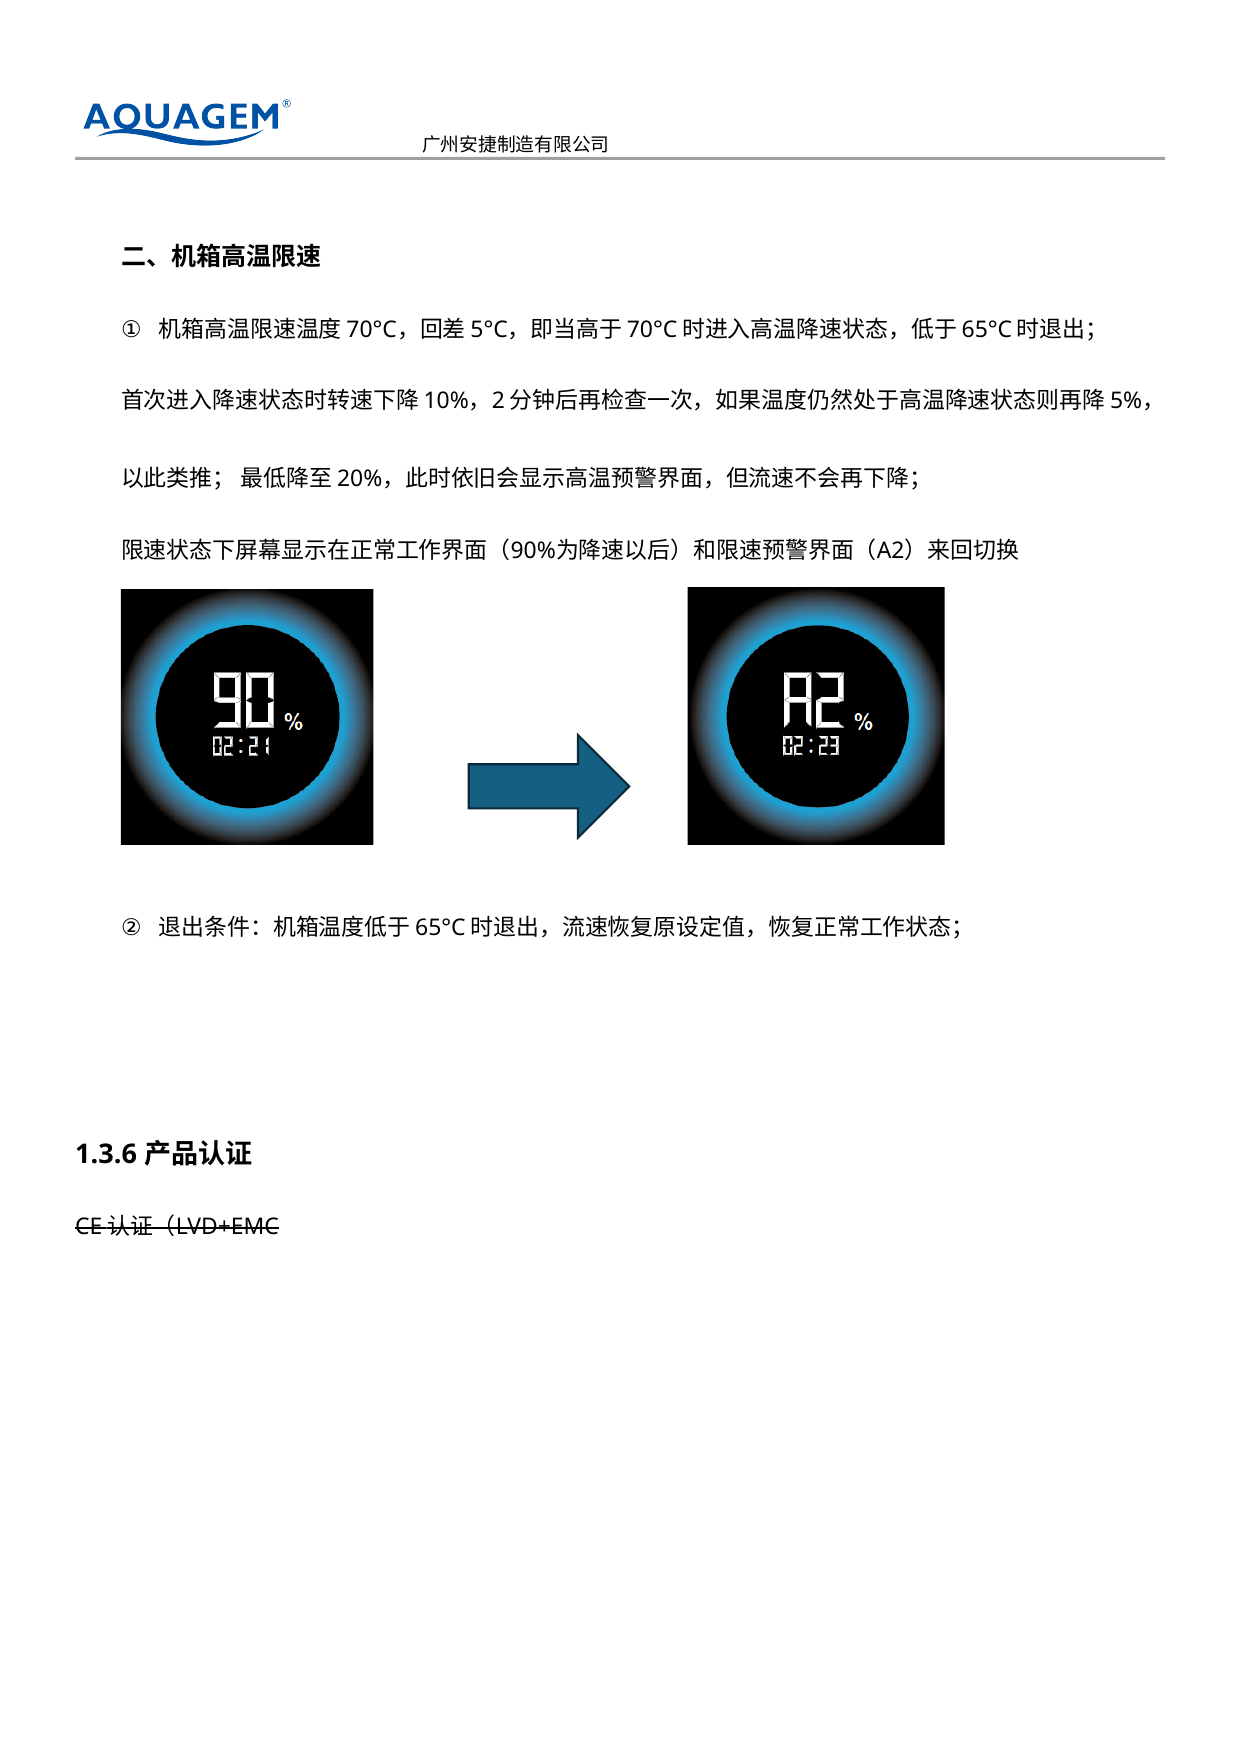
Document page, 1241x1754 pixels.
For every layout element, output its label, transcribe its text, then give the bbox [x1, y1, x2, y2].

text 首次进入降速状态时转速下降10%，2分钟后再检查一次，如果温度仍然处于高温降速状态则再降5%，以此类推； 最低降至20%，此时依旧会显示高温预警界面，但流速不会再下降； [121, 366, 1165, 509]
picture [687, 587, 945, 845]
list 二、机箱高温限速 [121, 222, 1165, 287]
text 产品认证 [75, 1119, 1165, 1184]
text CE认证（LVD+EMC [75, 1192, 1165, 1257]
list 退出条件：机箱温度低于65°C时退出，流速恢复原设定值，恢复正常工作状态； [121, 892, 1165, 957]
list 机箱高温限速温度70°C，回差5°C，即当高于70°C时进入高温降速状态，低于65°C时退出； [121, 294, 1165, 359]
picture [120, 589, 374, 845]
text 限速状态下屏幕显示在正常工作界面（90%为降速以后）和限速预警界面（A2）来回切换 [75, 516, 1165, 581]
picture [75, 88, 305, 152]
